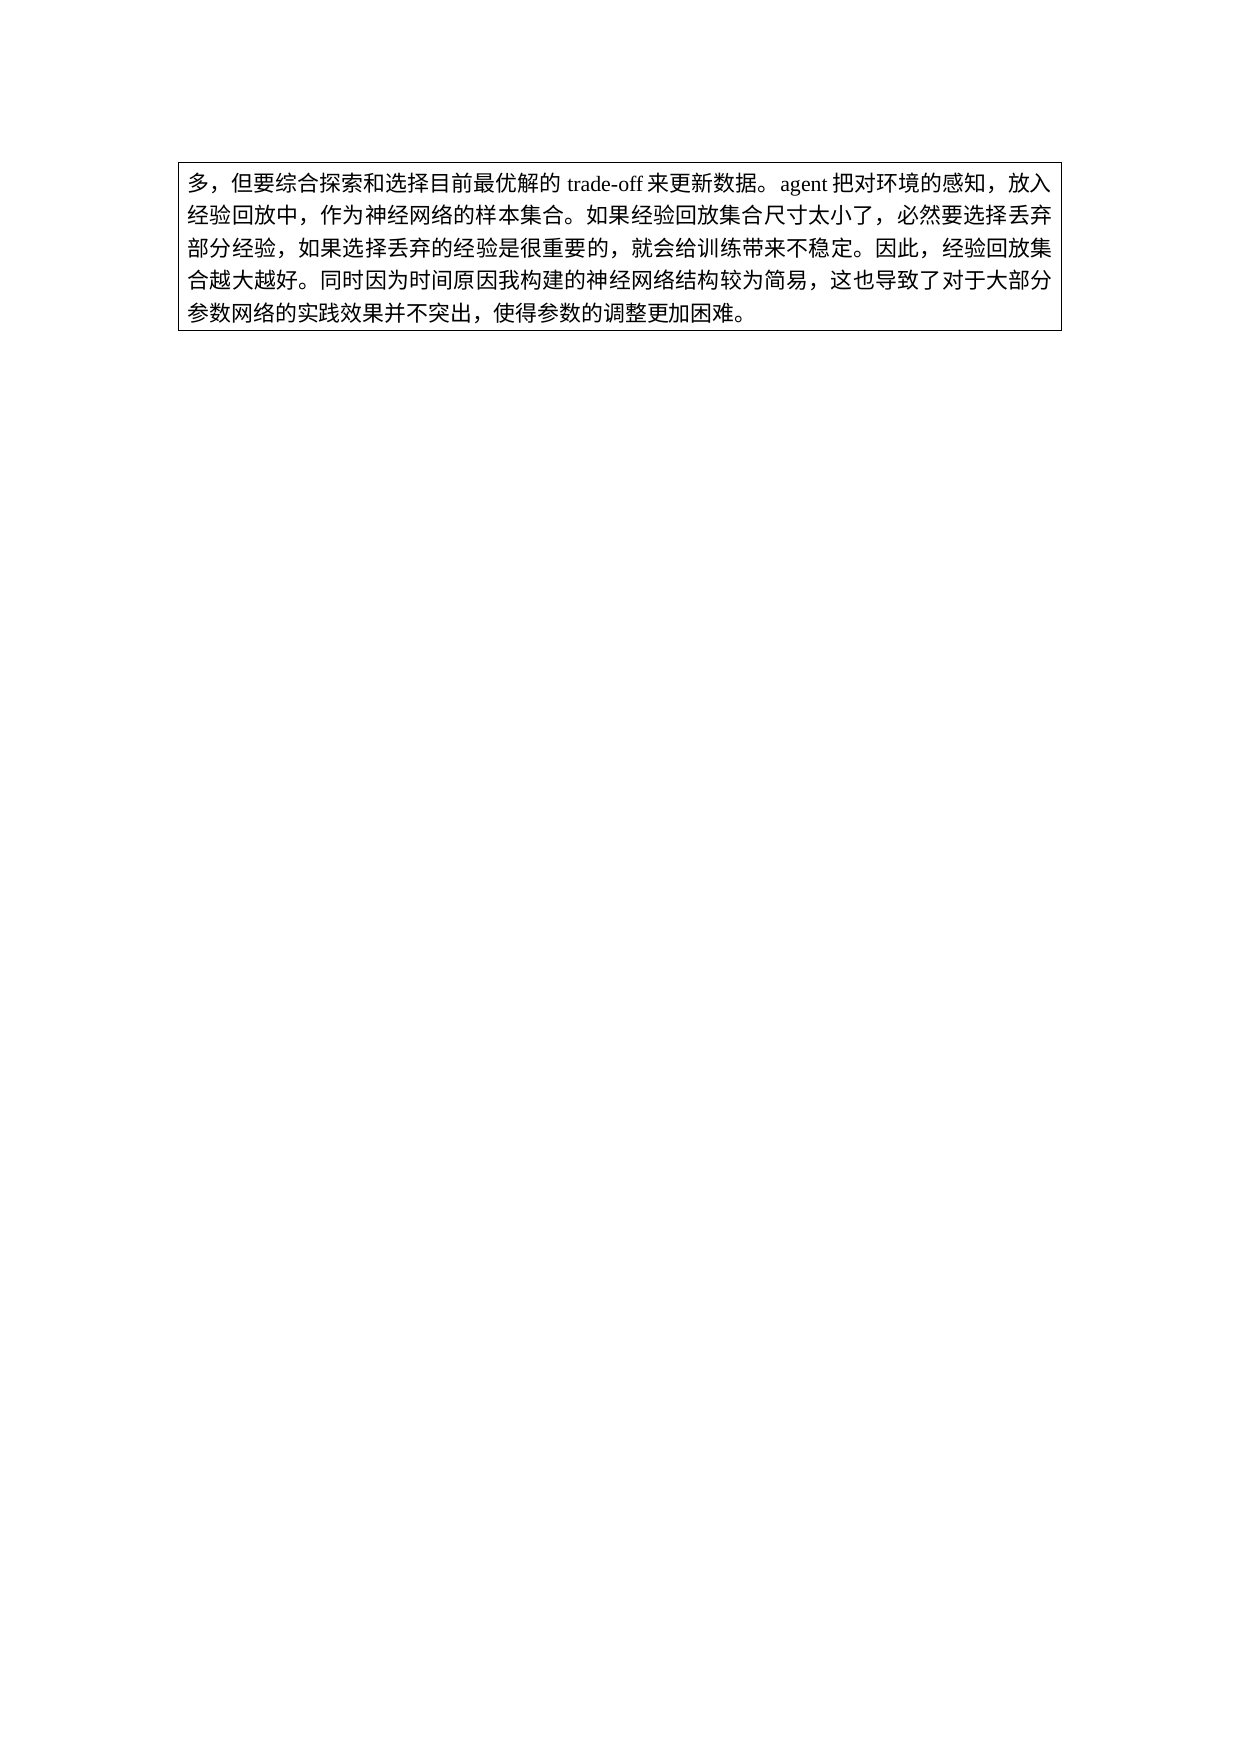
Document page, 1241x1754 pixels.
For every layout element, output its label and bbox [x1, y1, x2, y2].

text [179, 163, 1061, 330]
